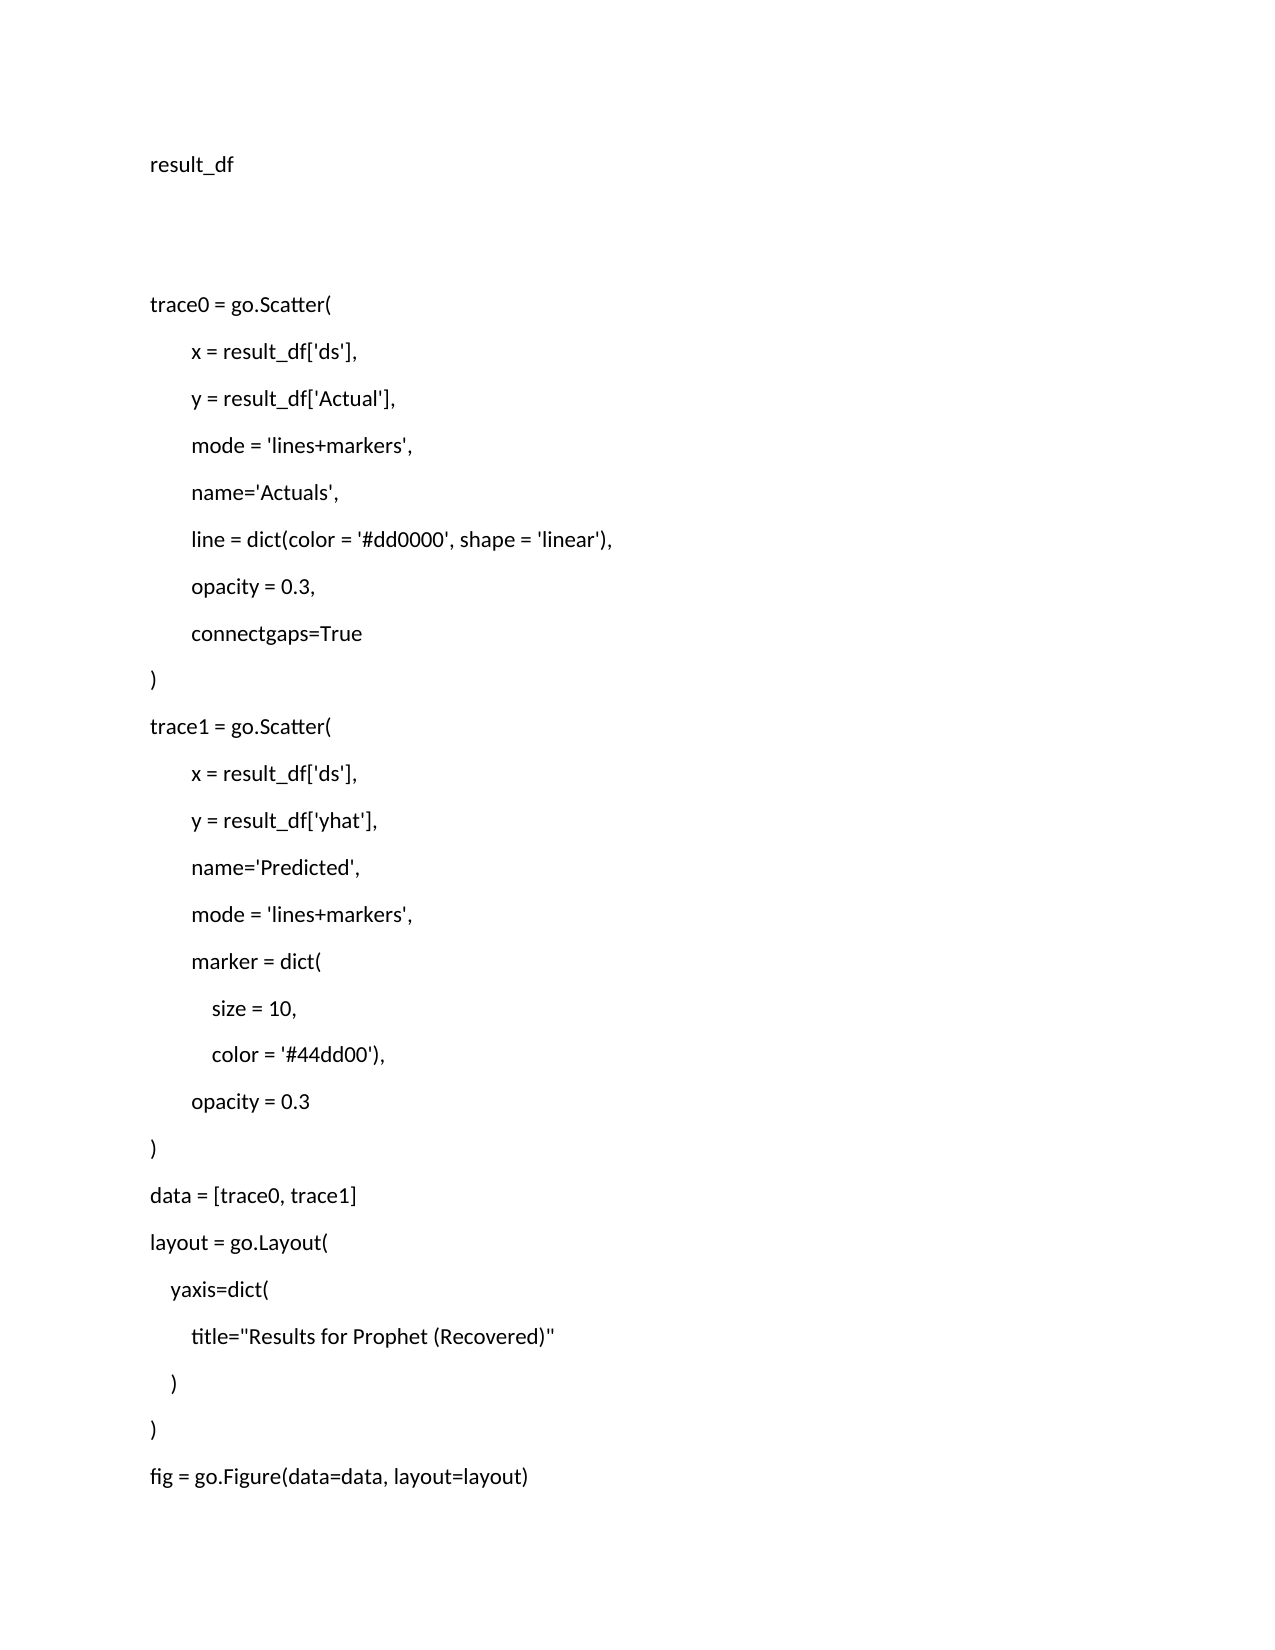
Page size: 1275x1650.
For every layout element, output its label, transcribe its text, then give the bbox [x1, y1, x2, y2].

text ) [150, 1134, 1125, 1162]
text trace0 = go.Scatter( [150, 291, 1125, 319]
text ) [150, 1416, 1125, 1444]
text title="Results for Prophet (Recovered)" [150, 1322, 1125, 1350]
text fig = go.Figure(data=data, layout=layout) [150, 1462, 1125, 1491]
text ) [150, 1369, 1125, 1397]
text mode = 'lines+markers', [150, 900, 1125, 928]
text data = [trace0, trace1] [150, 1181, 1125, 1209]
text x = result_df['ds'], [150, 759, 1125, 787]
text y = result_df['yhat'], [150, 806, 1125, 834]
text trace1 = go.Scatter( [150, 712, 1125, 741]
text ) [150, 666, 1125, 694]
text connectgaps=True [150, 619, 1125, 647]
text opacity = 0.3 [150, 1087, 1125, 1116]
text name='Predicted', [150, 853, 1125, 881]
text marker = dict( [150, 947, 1125, 975]
text size = 10, [150, 994, 1125, 1022]
text color = '#44dd00'), [150, 1041, 1125, 1069]
text name='Actuals', [150, 478, 1125, 506]
text yaxis=dict( [150, 1275, 1125, 1303]
text opacity = 0.3, [150, 572, 1125, 600]
text mode = 'lines+markers', [150, 431, 1125, 459]
text layout = go.Layout( [150, 1228, 1125, 1256]
text result_df [150, 150, 1125, 178]
text x = result_df['ds'], [150, 337, 1125, 366]
text y = result_df['Actual'], [150, 384, 1125, 412]
text line = dict(color = '#dd0000', shape = 'linear'), [150, 525, 1125, 553]
